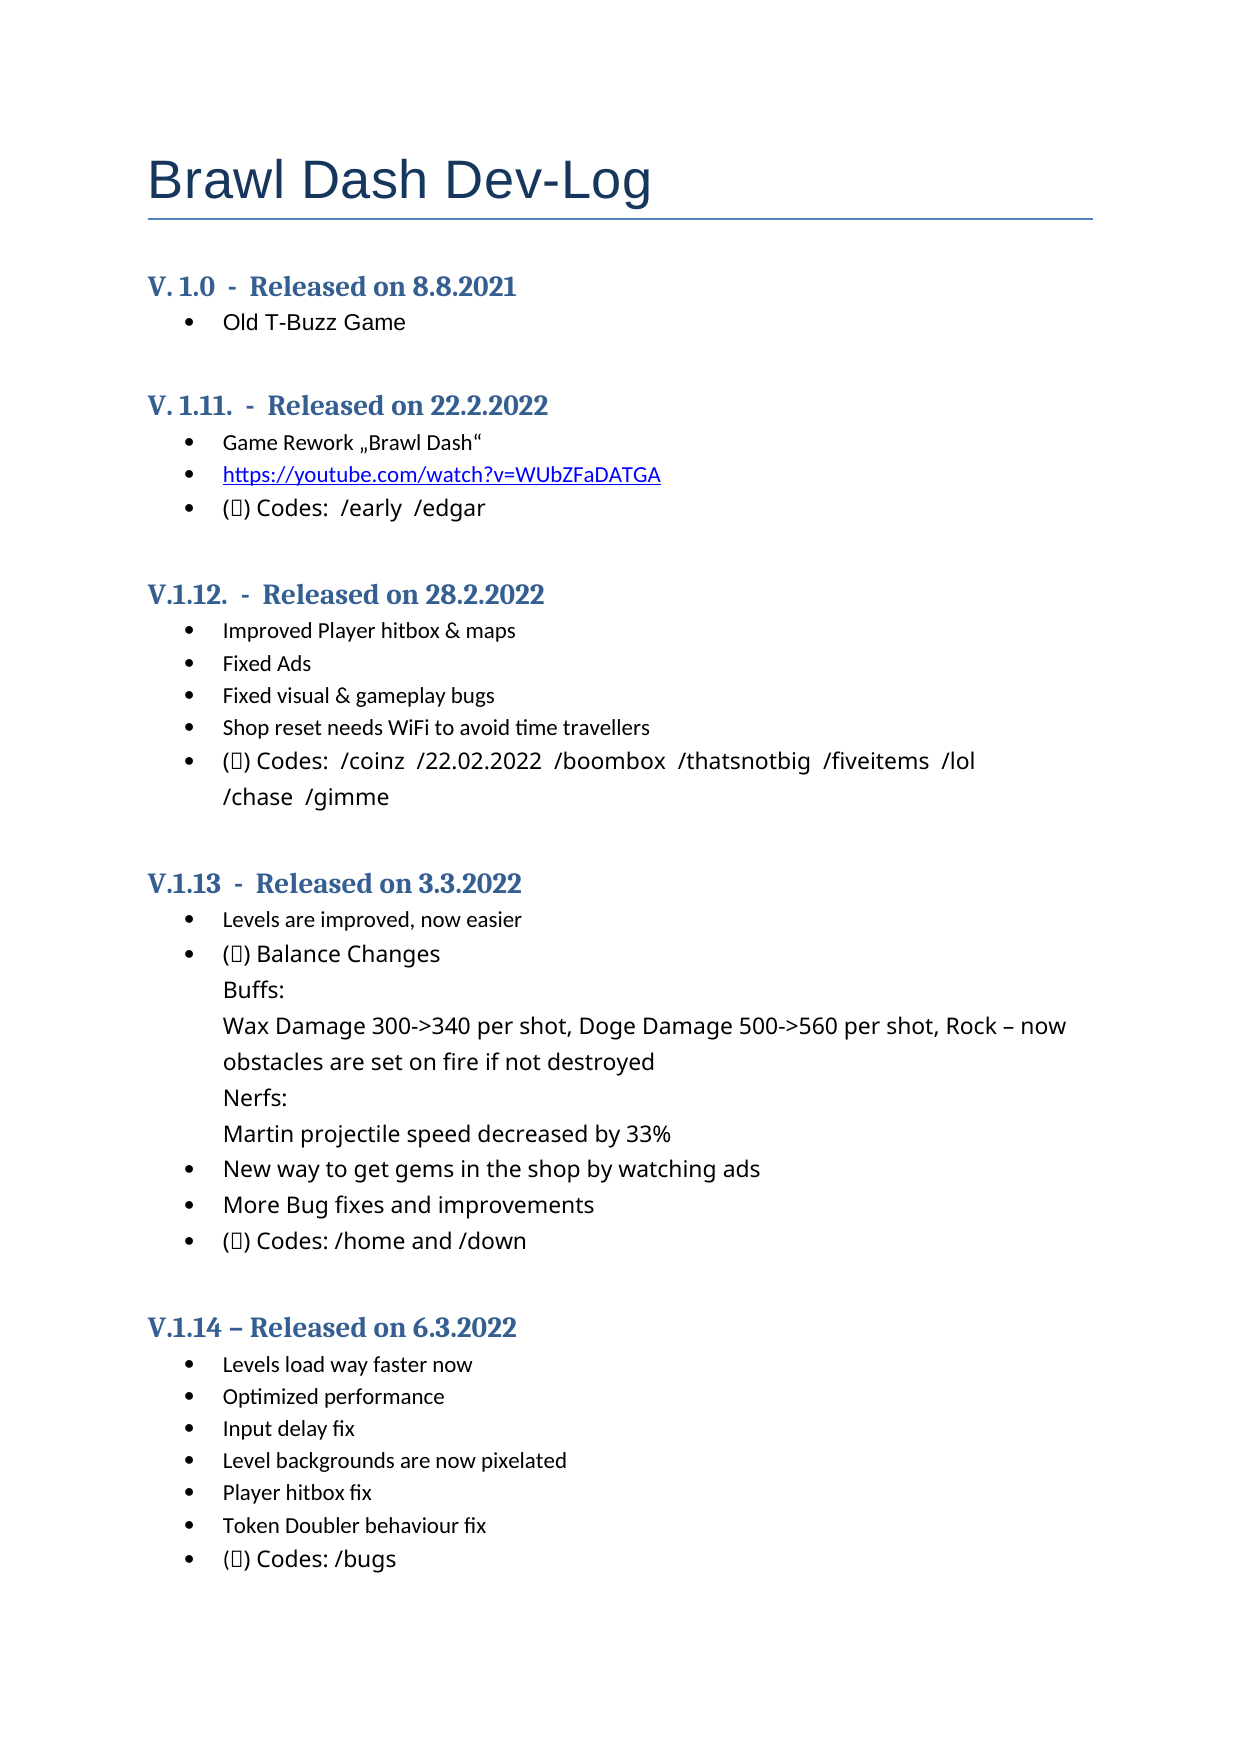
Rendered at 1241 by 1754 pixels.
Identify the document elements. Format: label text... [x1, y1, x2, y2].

list (💲) Codes: /early /edgar [185, 492, 1093, 523]
list (💲) Codes: /bugs [185, 1543, 1093, 1574]
list Martin projectile speed decreased by 33% [223, 1117, 1093, 1149]
list Improved Player hitbox & maps [185, 616, 1093, 644]
subtitle V.1.13 - Released on 3.3.2022 [148, 867, 1093, 901]
list Game Rework „Brawl Dash“ [185, 428, 1093, 456]
list Fixed Ads [185, 649, 1093, 677]
list Shop reset needs WiFi to avoid time travellers [185, 713, 1093, 741]
list New way to get gems in the shop by watching ads [185, 1153, 1093, 1185]
list (💲) Codes: /coinz /22.02.2022 /boombox /thatsnotbig /fiveitems /lol /chase /gimme [185, 745, 1093, 812]
list Nerfs: [223, 1082, 1093, 1113]
list Player hitbox fix [185, 1478, 1093, 1507]
list Input delay fix [185, 1414, 1093, 1442]
list Token Doubler behaviour fix [185, 1511, 1093, 1539]
subtitle V.1.14 – Released on 6.3.2022 [148, 1311, 1093, 1345]
list Buffs: [223, 974, 1093, 1005]
list Level backgrounds are now pixelated [185, 1446, 1093, 1474]
list More Bug fixes and improvements [185, 1189, 1093, 1221]
list Levels load way faster now [185, 1350, 1093, 1378]
list Levels are improved, now easier [185, 906, 1093, 934]
subtitle V. 1.0 - Released on 8.8.2021 [148, 270, 1093, 304]
title Brawl Dash Dev-Log [148, 148, 1093, 218]
list Wax Damage 300->340 per shot, Doge Damage 500->560 per shot, Rock – now obstacles are set on fire if not destroyed [223, 1010, 1093, 1077]
list Fixed visual & gameplay bugs [185, 681, 1093, 709]
list https://youtube.com/watch?v=WUbZFaDATGA [185, 460, 1093, 488]
subtitle V. 1.11. - Released on 22.2.2022 [148, 389, 1093, 423]
list Optimized performance [185, 1382, 1093, 1410]
list Old T-Buzz Game [185, 309, 1093, 335]
subtitle V.1.12. - Released on 28.2.2022 [148, 578, 1093, 611]
list (💲) Codes: /home and /down [185, 1225, 1093, 1257]
list (🔄) Balance Changes [185, 938, 1093, 969]
